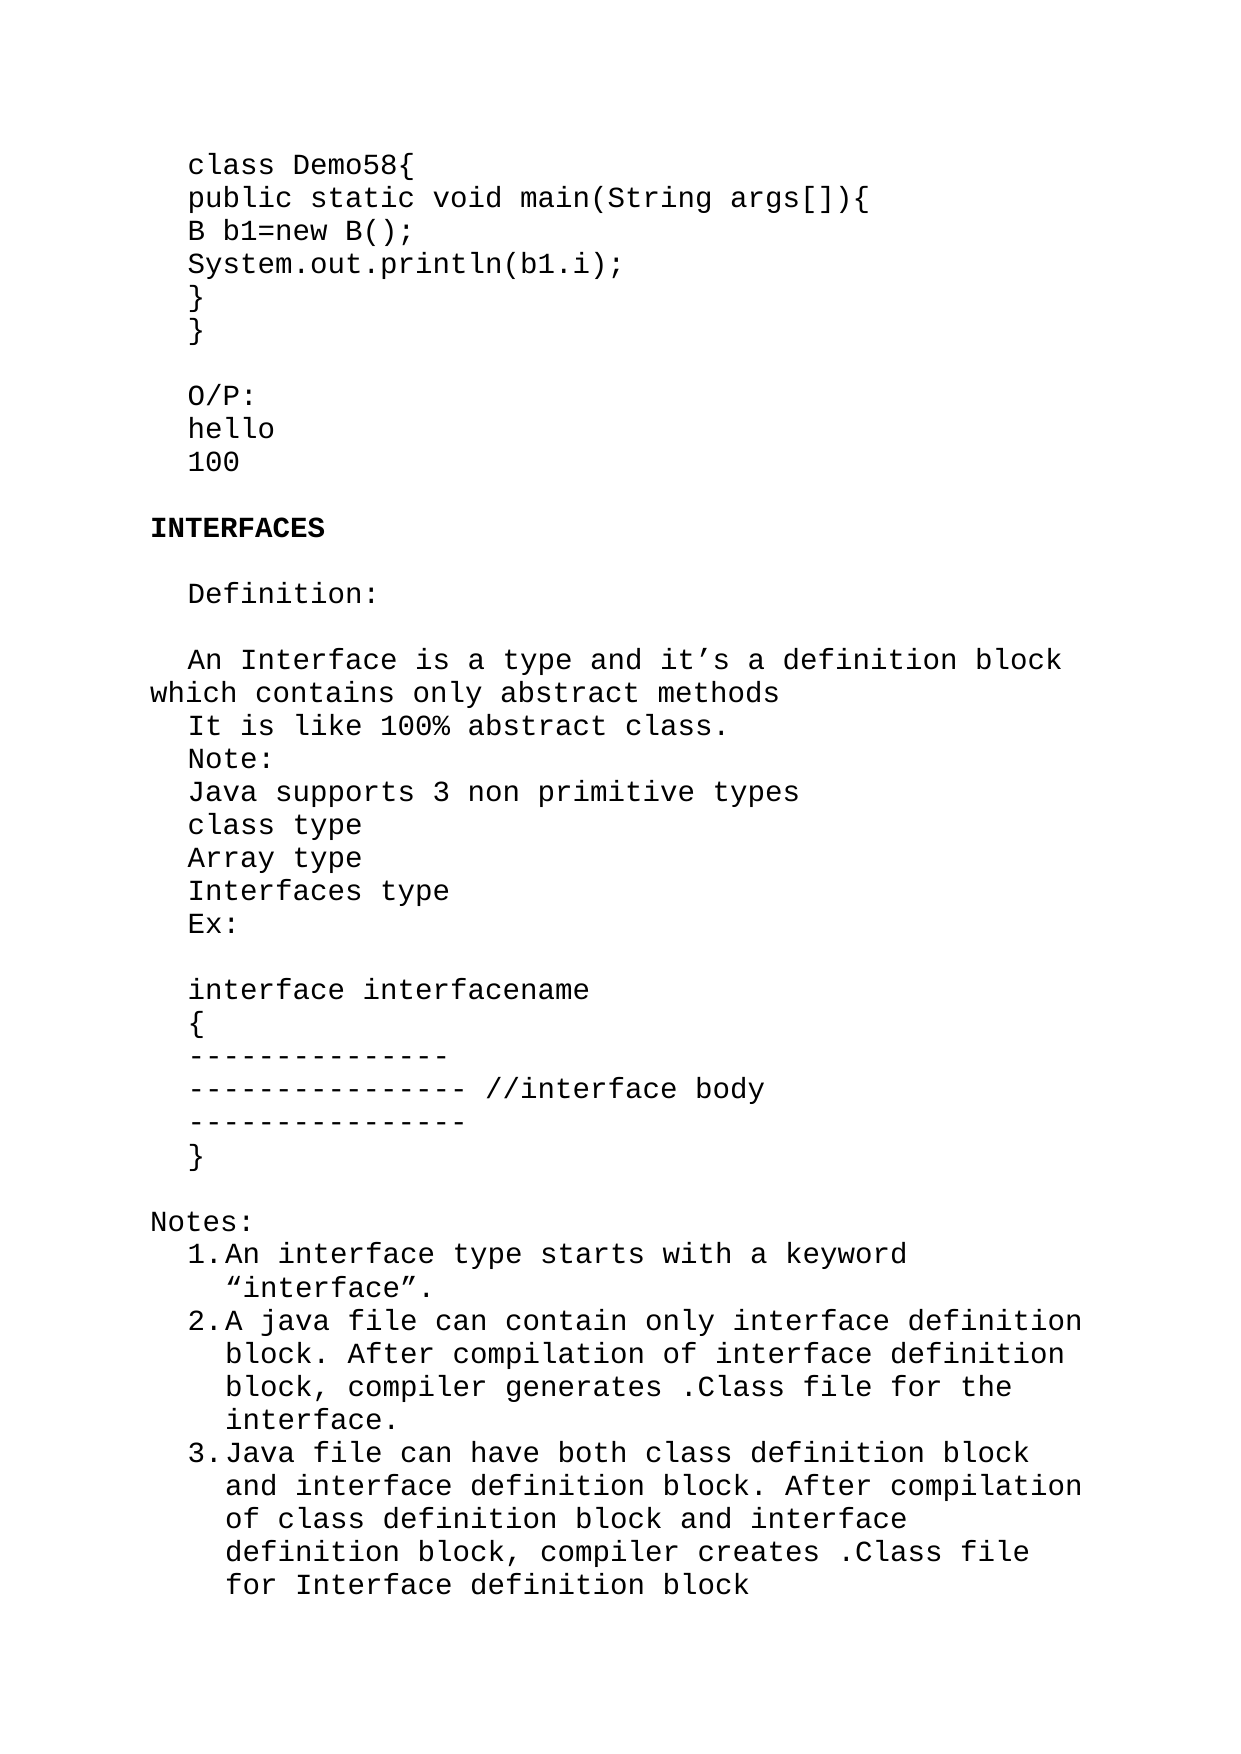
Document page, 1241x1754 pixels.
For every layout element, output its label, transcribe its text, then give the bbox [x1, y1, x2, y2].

text Ex: [150, 909, 1090, 942]
text Interfaces type [150, 876, 1090, 909]
list Java file can have both class definition block and interface definition block. After compilation of class definition block and interface definition block, compiler creates .Class file for Interface definition block [187, 1438, 1090, 1603]
text class Demo58{ [187, 150, 1090, 183]
text It is like 100% abstract class. [150, 711, 1090, 744]
text { [150, 1008, 1090, 1042]
text class type [150, 810, 1090, 843]
text O/P: [187, 381, 1090, 414]
text ---------------- //interface body [150, 1074, 1090, 1108]
text An Interface is a type and it’s a definition block which contains only abstract methods [150, 645, 1090, 711]
text Java supports 3 non primitive types [150, 777, 1090, 810]
text Notes: [150, 1207, 1090, 1240]
list An interface type starts with a keyword “interface”. [187, 1240, 1090, 1306]
text public static void main(String args[]){ [150, 183, 1090, 216]
text System.out.println(b1.i); [187, 249, 1090, 282]
text hello [150, 414, 1090, 447]
text --------------- [150, 1042, 1090, 1074]
text INTERFACES [150, 513, 1090, 546]
text B b1=new B(); [187, 216, 1090, 249]
text } [187, 282, 1090, 315]
text ---------------- [150, 1108, 1090, 1141]
text Definition: [150, 579, 1090, 612]
text Note: [150, 744, 1090, 777]
list A java file can contain only interface definition block. After compilation of interface definition block, compiler generates .Class file for the interface. [187, 1306, 1090, 1438]
text Array type [150, 843, 1090, 876]
text interface interfacename [150, 976, 1090, 1008]
text } [150, 1141, 1090, 1174]
text } [187, 315, 1090, 348]
text 100 [187, 447, 1090, 480]
